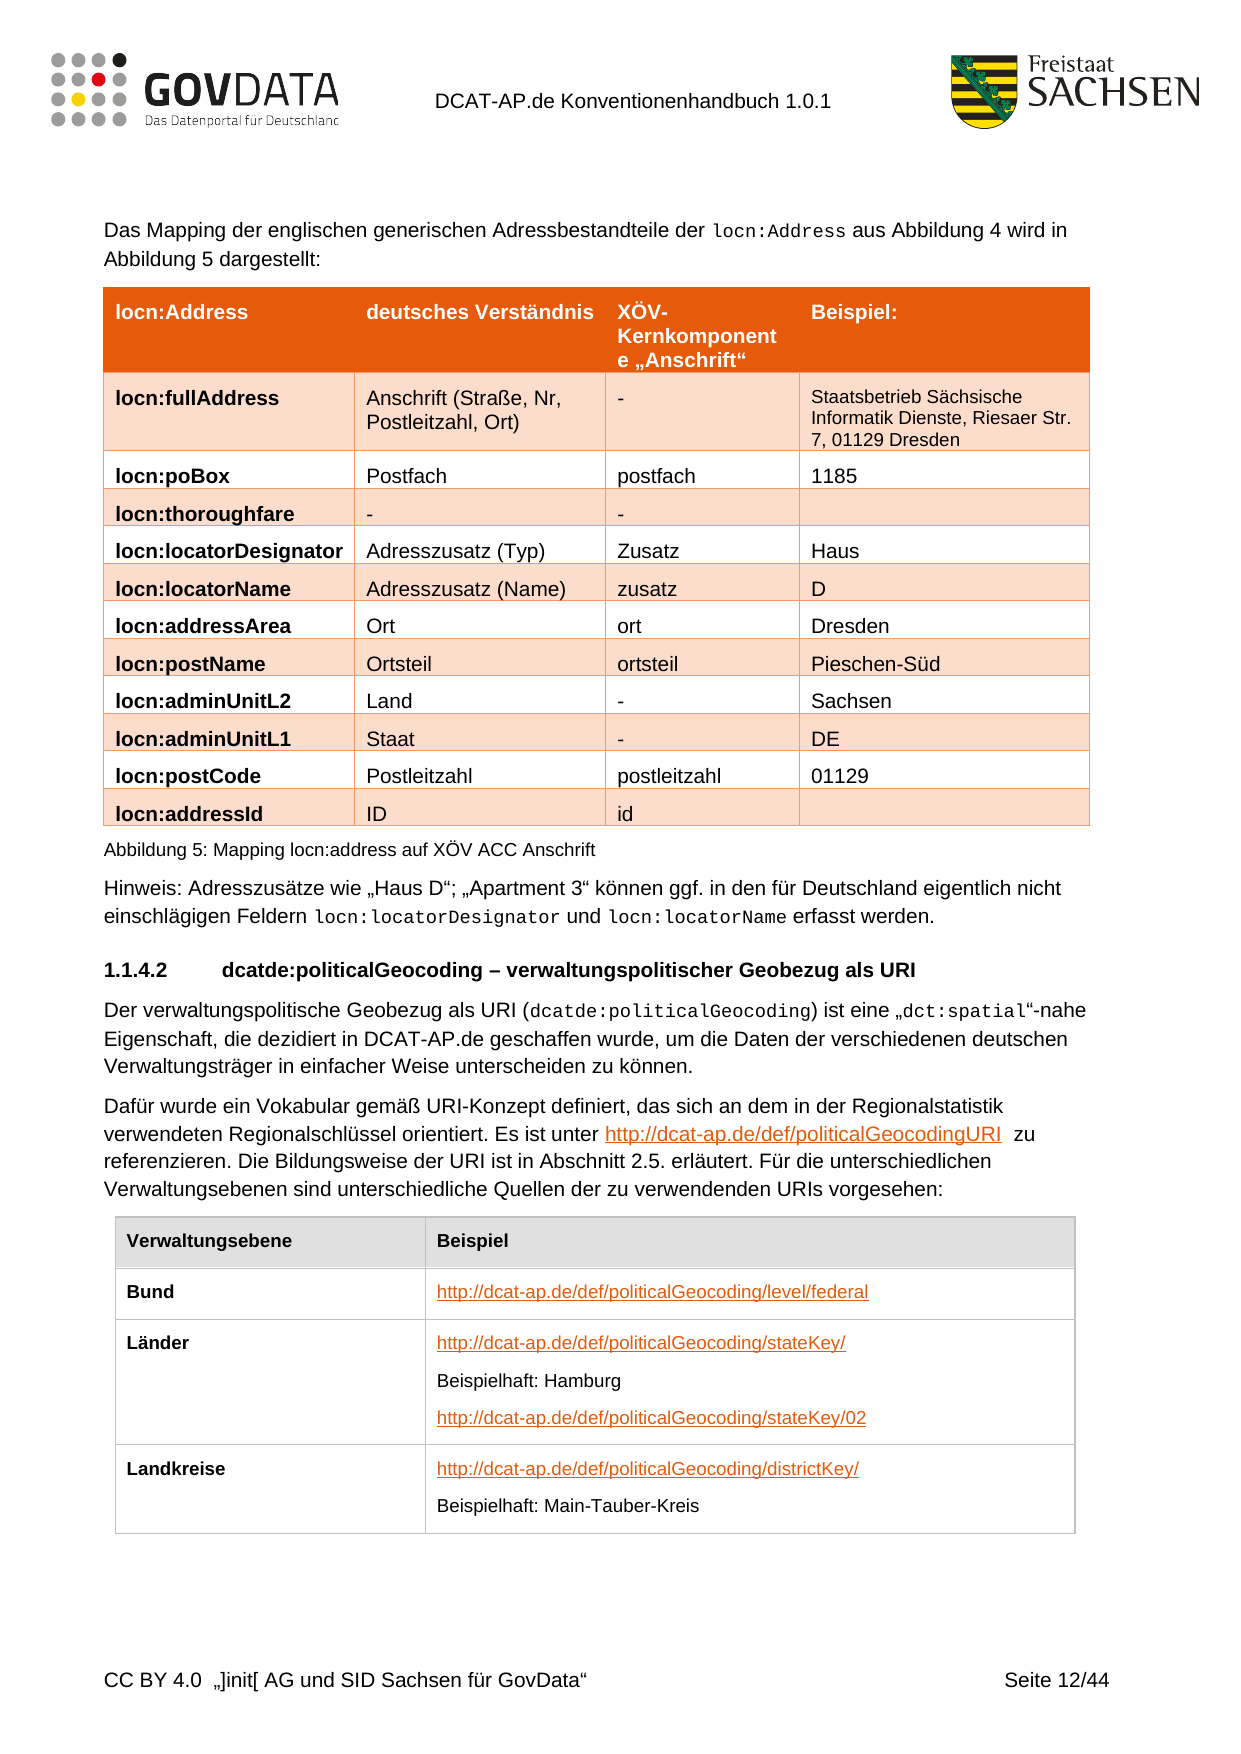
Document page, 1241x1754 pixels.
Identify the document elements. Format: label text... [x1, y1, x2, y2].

table_cell locn:addressId [104, 789, 354, 825]
table_cell locn:postName [104, 639, 354, 675]
table_cell Ort [355, 601, 605, 638]
table_cell - [606, 489, 799, 525]
table_cell Staat [355, 714, 605, 750]
table_cell Adresszusatz (Typ) [355, 526, 605, 563]
table_cell [800, 489, 1089, 525]
table_cell Postfach [355, 451, 605, 488]
table_cell Staatsbetrieb Sächsische Informatik Dienste, Riesaer Str. 7, 01129 Dresden [800, 373, 1089, 450]
table_cell locn:poBox [104, 451, 354, 488]
text Das Mapping der englischen generischen Adressbestandteile der locn:Address aus Abbildung 4 wird in Abbildung 5 dargestellt: [103, 218, 1107, 271]
table_cell http://dcat-ap.de/def/politicalGeocoding/stateKey/ Beispielhaft: Hamburg http://dcat-ap.de/def/politicalGeocoding/stateKey/02 [426, 1320, 1074, 1444]
table_cell - [355, 489, 605, 525]
table_cell - [606, 676, 799, 713]
table_cell locn:postCode [104, 751, 354, 788]
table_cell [426, 1445, 1074, 1533]
table_cell locn:fullAddress [104, 373, 354, 450]
table_cell locn:addressArea [104, 601, 354, 638]
table_cell D [800, 564, 1089, 600]
table_cell ort [606, 601, 799, 638]
table_cell DE [800, 714, 1089, 750]
table_header XÖV-Kernkomponente „Anschrift“ [606, 288, 799, 372]
table_cell Sachsen [800, 676, 1089, 713]
table_header Beispiel: [800, 288, 1089, 372]
table_cell - [606, 373, 799, 450]
table_cell Land [355, 676, 605, 713]
table_cell zusatz [606, 564, 799, 600]
picture [51, 53, 339, 128]
table_cell Ortsteil [355, 639, 605, 675]
table_cell id [606, 789, 799, 825]
table_cell locn:adminUnitL2 [104, 676, 354, 713]
table_cell Zusatz [606, 526, 799, 563]
table_cell Länder [116, 1320, 425, 1444]
table_cell locn:locatorName [104, 564, 354, 600]
table_cell Bund [116, 1269, 425, 1319]
table_cell Landkreise [116, 1445, 425, 1533]
subtitle dcatde:politicalGeocoding – verwaltungspolitischer Geobezug als URI [103, 958, 1107, 982]
table_cell Adresszusatz (Name) [355, 564, 605, 600]
text Hinweis: Adresszusätze wie „Haus D“; „Apartment 3“ können ggf. in den für Deutschland eigentlich nicht einschlägigen Feldern locn:locatorDesignator und locn:locatorName erfasst werden. [103, 876, 1107, 929]
table_cell postleitzahl [606, 751, 799, 788]
table_cell Haus [800, 526, 1089, 563]
table_cell locn:locatorDesignator [104, 526, 354, 563]
text Der verwaltungspolitische Geobezug als URI (dcatde:politicalGeocoding) ist eine „dct:spatial“-nahe Eigenschaft, die dezidiert in DCAT-AP.de geschaffen wurde, um die Daten der verschiedenen deutschen Verwaltungsträger in einfacher Weise unterscheiden zu können. [103, 998, 1107, 1078]
table_header locn:Address [104, 288, 354, 372]
table_header deutsches Verständnis [355, 288, 605, 372]
table_cell Pieschen-Süd [800, 639, 1089, 675]
table_cell http://dcat-ap.de/def/politicalGeocoding/level/federal [426, 1269, 1074, 1319]
table_cell 01129 [800, 751, 1089, 788]
table_cell locn:adminUnitL1 [104, 714, 354, 750]
table_cell Anschrift (Straße, Nr, Postleitzahl, Ort) [355, 373, 605, 450]
table_header Beispiel [426, 1218, 1074, 1267]
table_cell postfach [606, 451, 799, 488]
table_cell - [606, 714, 799, 750]
table_cell 1185 [800, 451, 1089, 488]
table_cell [800, 789, 1089, 825]
table_cell Dresden [800, 601, 1089, 638]
table_cell ID [355, 789, 605, 825]
text Dafür wurde ein Vokabular gemäß URI-Konzept definiert, das sich an dem in der Regionalstatistik verwendeten Regionalschlüssel orientiert. Es ist unter http://dcat-ap.de/def/politicalGeocodingURI zu referenzieren. Die Bildungsweise der URI ist in Abschnitt 2.5. erläutert. Für die unterschiedlichen Verwaltungsebenen sind unterschiedliche Quellen der zu verwendenden URIs vorgesehen: [103, 1094, 1107, 1200]
table_header Verwaltungsebene [116, 1218, 425, 1267]
table_cell Postleitzahl [355, 751, 605, 788]
table_cell ortsteil [606, 639, 799, 675]
text Abbildung 5: Mapping locn:address auf XÖV ACC Anschrift [103, 839, 1107, 860]
table_cell locn:thoroughfare [104, 489, 354, 525]
